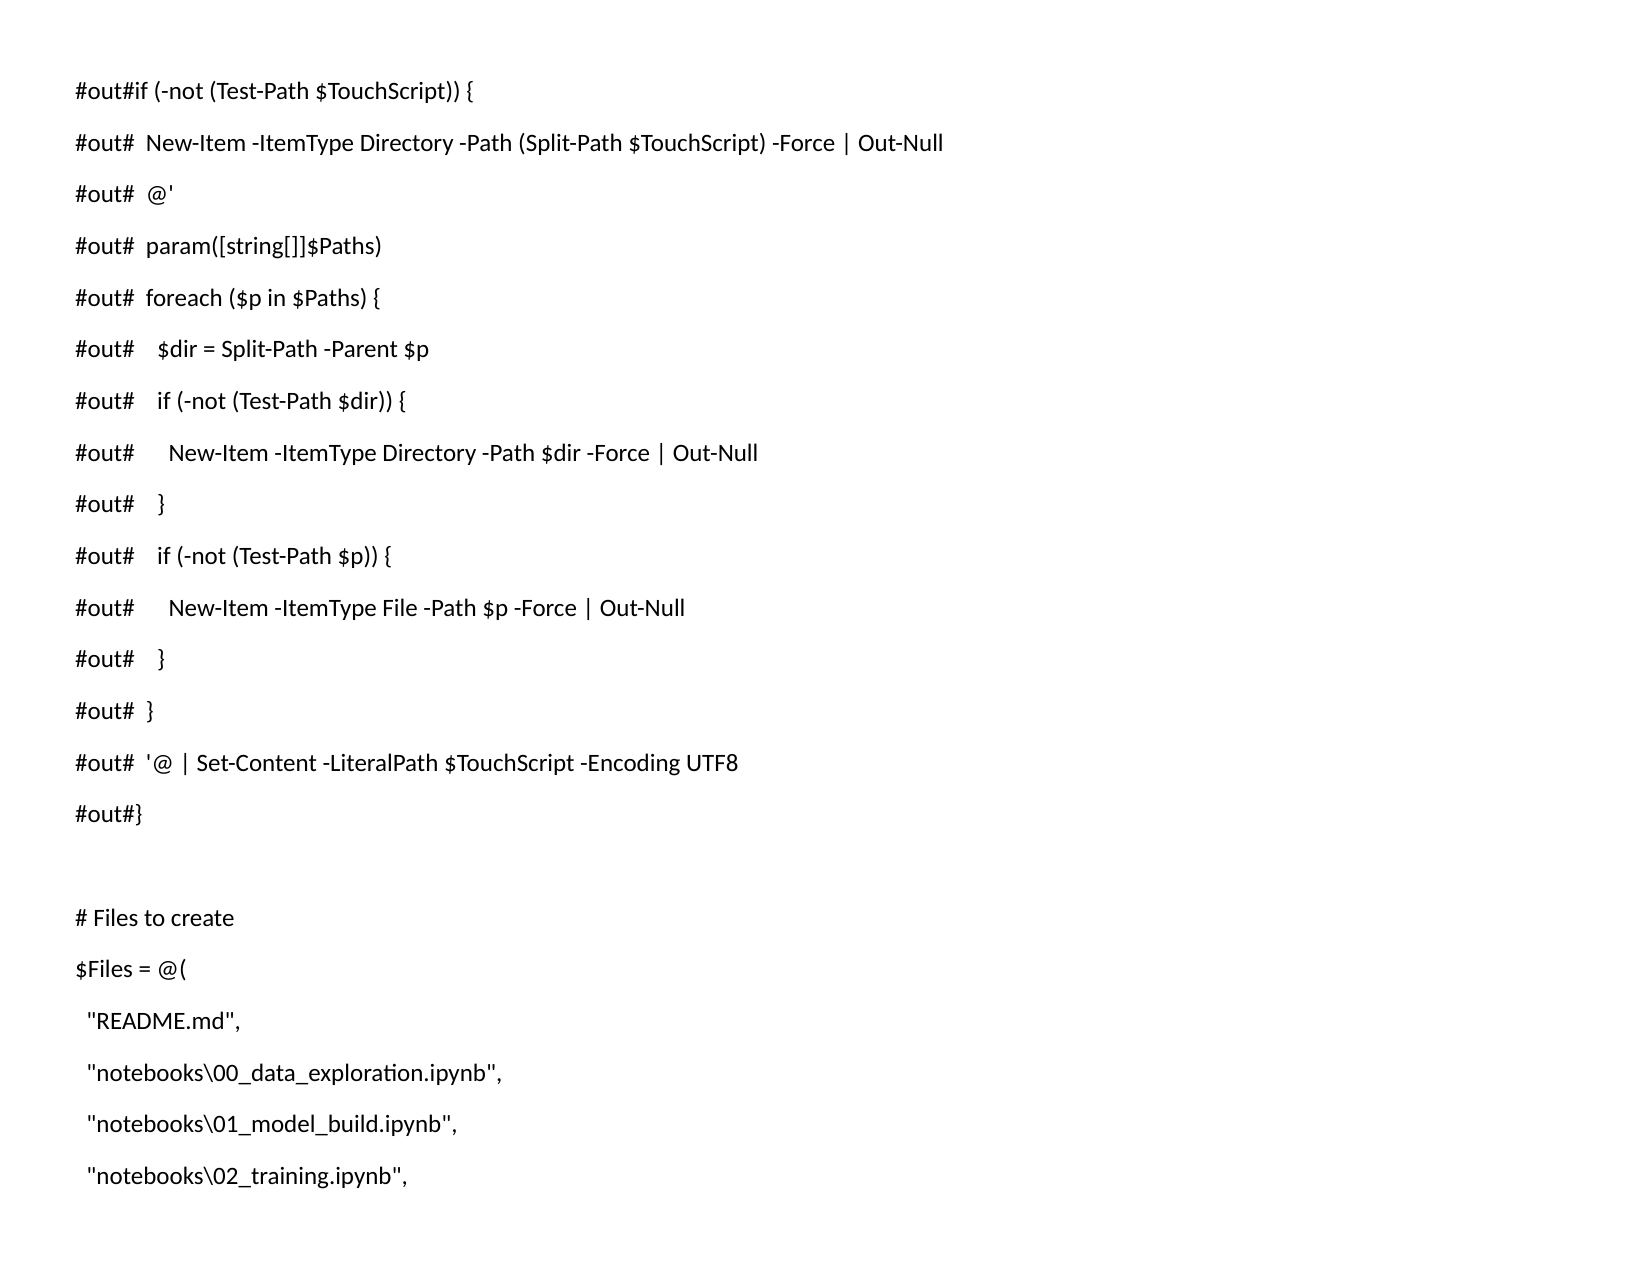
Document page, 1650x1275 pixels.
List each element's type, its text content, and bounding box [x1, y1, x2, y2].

text #out# @' [75, 178, 1575, 209]
text $Files = @( [75, 953, 1575, 984]
text # Files to create [75, 902, 1575, 932]
text #out# param([string[]]$Paths) [75, 230, 1575, 261]
text #out# } [75, 695, 1575, 726]
text #out# '@ | Set-Content -LiteralPath $TouchScript -Encoding UTF8 [75, 747, 1575, 777]
text #out# foreach ($p in $Paths) { [75, 282, 1575, 312]
text #out# } [75, 488, 1575, 519]
text #out# New-Item -ItemType Directory -Path (Split-Path $TouchScript) -Force | Out-Null [75, 127, 1575, 157]
text #out#} [75, 798, 1575, 829]
text "notebooks\01_model_build.ipynb", [75, 1108, 1575, 1139]
text #out#if (-not (Test-Path $TouchScript)) { [75, 75, 1575, 106]
text "notebooks\02_training.ipynb", [75, 1160, 1575, 1191]
text "notebooks\00_data_exploration.ipynb", [75, 1057, 1575, 1087]
text #out# New-Item -ItemType File -Path $p -Force | Out-Null [75, 592, 1575, 622]
text #out# if (-not (Test-Path $p)) { [75, 540, 1575, 571]
text #out# $dir = Split-Path -Parent $p [75, 333, 1575, 364]
text #out# if (-not (Test-Path $dir)) { [75, 385, 1575, 416]
text #out# New-Item -ItemType Directory -Path $dir -Force | Out-Null [75, 437, 1575, 467]
text #out# } [75, 643, 1575, 674]
text "README.md", [75, 1005, 1575, 1036]
